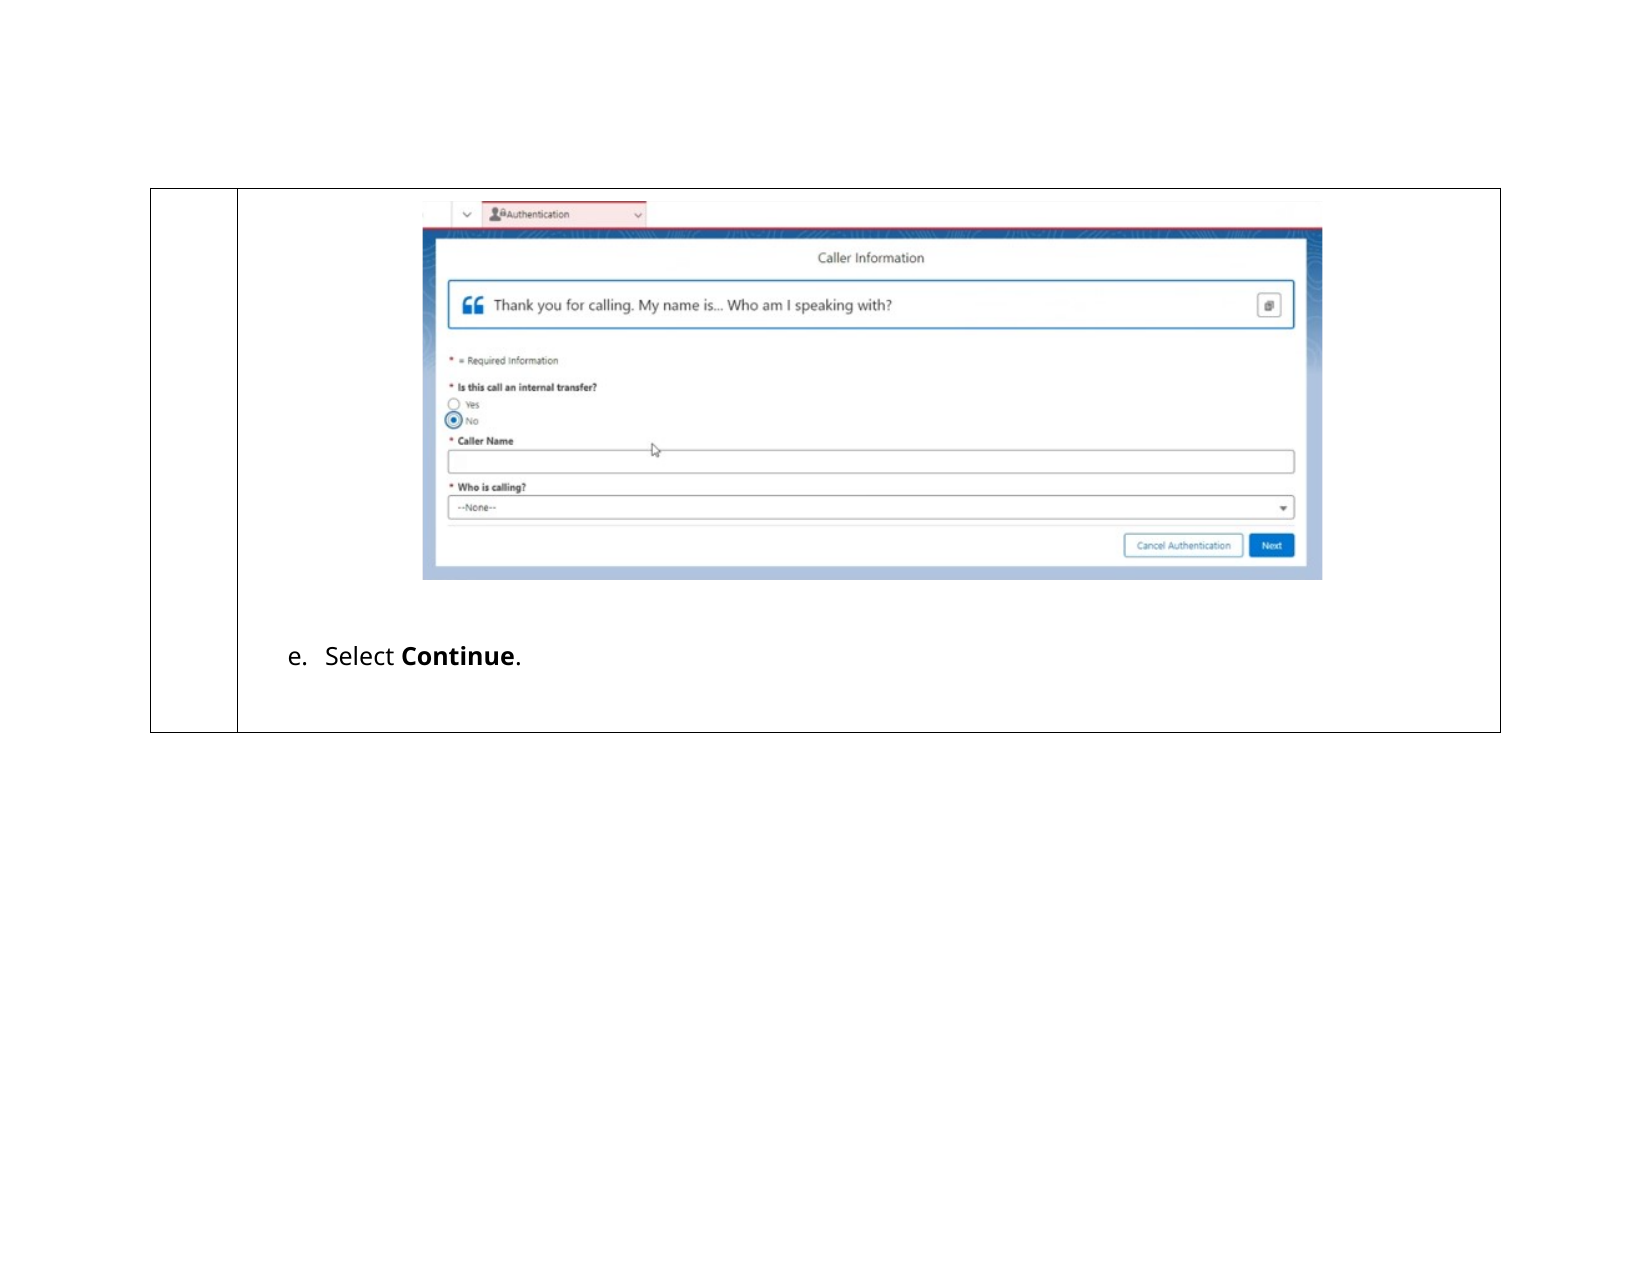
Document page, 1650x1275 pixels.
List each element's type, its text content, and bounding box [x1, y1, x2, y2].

picture [422, 201, 1323, 580]
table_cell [238, 189, 1500, 732]
table_cell 1 [151, 189, 237, 732]
